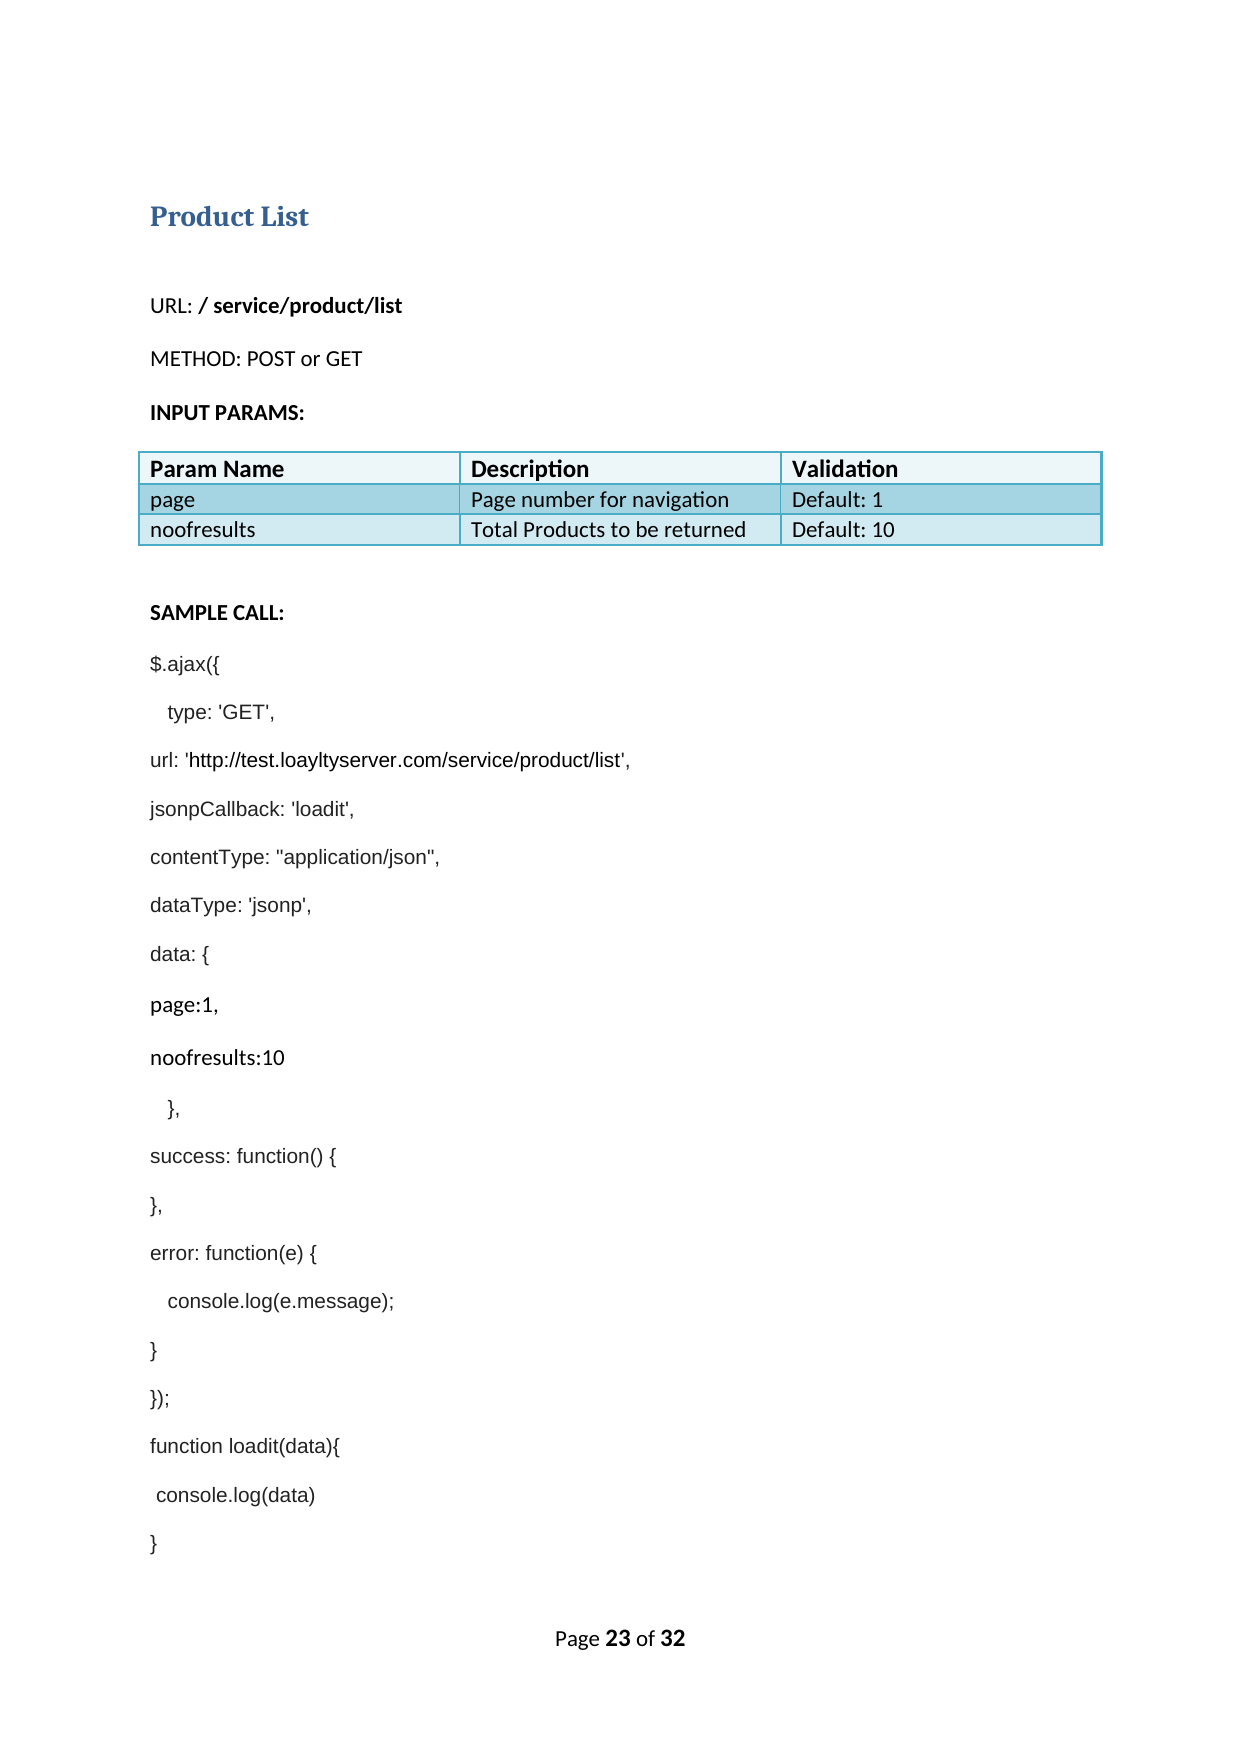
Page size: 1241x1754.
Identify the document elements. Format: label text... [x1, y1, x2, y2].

text function loadit(data){ [150, 1434, 1090, 1458]
table_cell Page number for navigation [460, 485, 780, 513]
text success: function() { [150, 1144, 1090, 1168]
text }, [150, 1096, 1090, 1120]
text $.ajax({ [150, 652, 1090, 676]
text console.log(data) [150, 1483, 1090, 1507]
table_cell Default: 10 [782, 515, 1100, 543]
text dataType: 'jsonp', [150, 893, 1090, 917]
text URL: / service/product/list [150, 292, 1090, 319]
text } [150, 1531, 1090, 1555]
table_cell page [140, 485, 459, 513]
table_header Description [461, 453, 780, 483]
text }); [150, 1386, 1090, 1410]
text url: 'http://test.loayltyserver.com/service/product/list', [150, 748, 1090, 772]
text console.log(e.message); [150, 1289, 1090, 1313]
text type: 'GET', [150, 700, 1090, 724]
text SAMPLE CALL: [150, 598, 1090, 627]
text METHOD: POST or GET [150, 344, 1090, 373]
text INPUT PARAMS: [150, 398, 1090, 426]
table_header Param Name [140, 453, 459, 483]
text error: function(e) { [150, 1241, 1090, 1265]
text page:1, [150, 990, 1090, 1018]
text contentType: "application/json", [150, 845, 1090, 869]
text data: { [150, 942, 1090, 966]
table_cell noofresults [140, 515, 459, 543]
text } [150, 1338, 1090, 1362]
subtitle Product List [150, 200, 1090, 233]
table_cell Total Products to be returned [461, 515, 780, 543]
table_cell Default: 1 [781, 485, 1100, 513]
text }, [150, 1193, 1090, 1217]
text noofresults:10 [150, 1043, 1090, 1071]
text jsonpCallback: 'loadit', [150, 797, 1090, 821]
table_header Validation [782, 453, 1100, 483]
